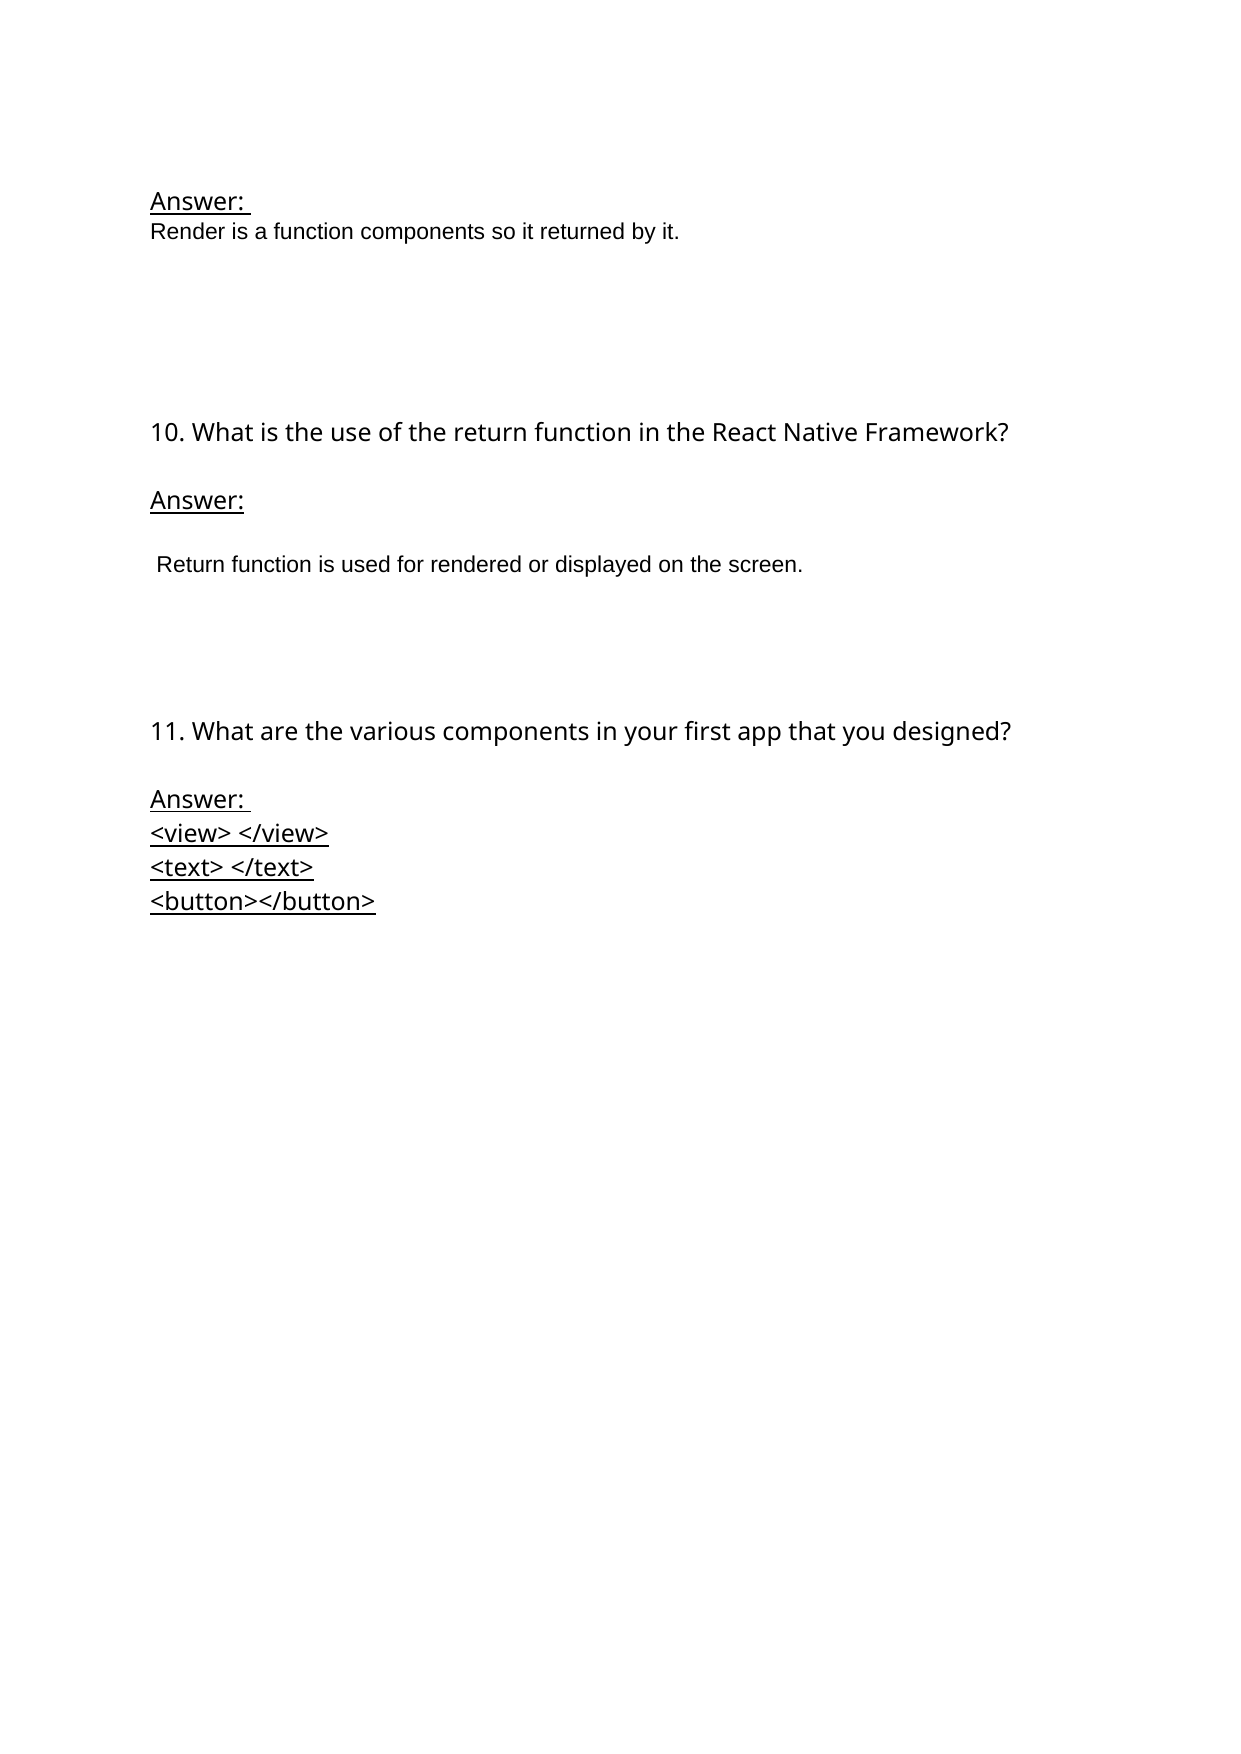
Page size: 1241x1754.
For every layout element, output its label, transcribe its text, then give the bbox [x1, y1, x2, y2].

text Answer: [150, 782, 1090, 816]
text Answer: [150, 483, 1090, 517]
text Answer: [150, 184, 1090, 218]
text <text> </text> [150, 850, 1090, 884]
text <button></button> [150, 884, 1090, 918]
text Render is a function components so it returned by it. [150, 218, 1090, 244]
text 11. What are the various components in your first app that you designed? [150, 714, 1090, 748]
text 10. What is the use of the return function in the React Native Framework? [150, 415, 1090, 449]
text <view> </view> [150, 816, 1090, 850]
text Return function is used for rendered or displayed on the screen. [150, 551, 1090, 577]
